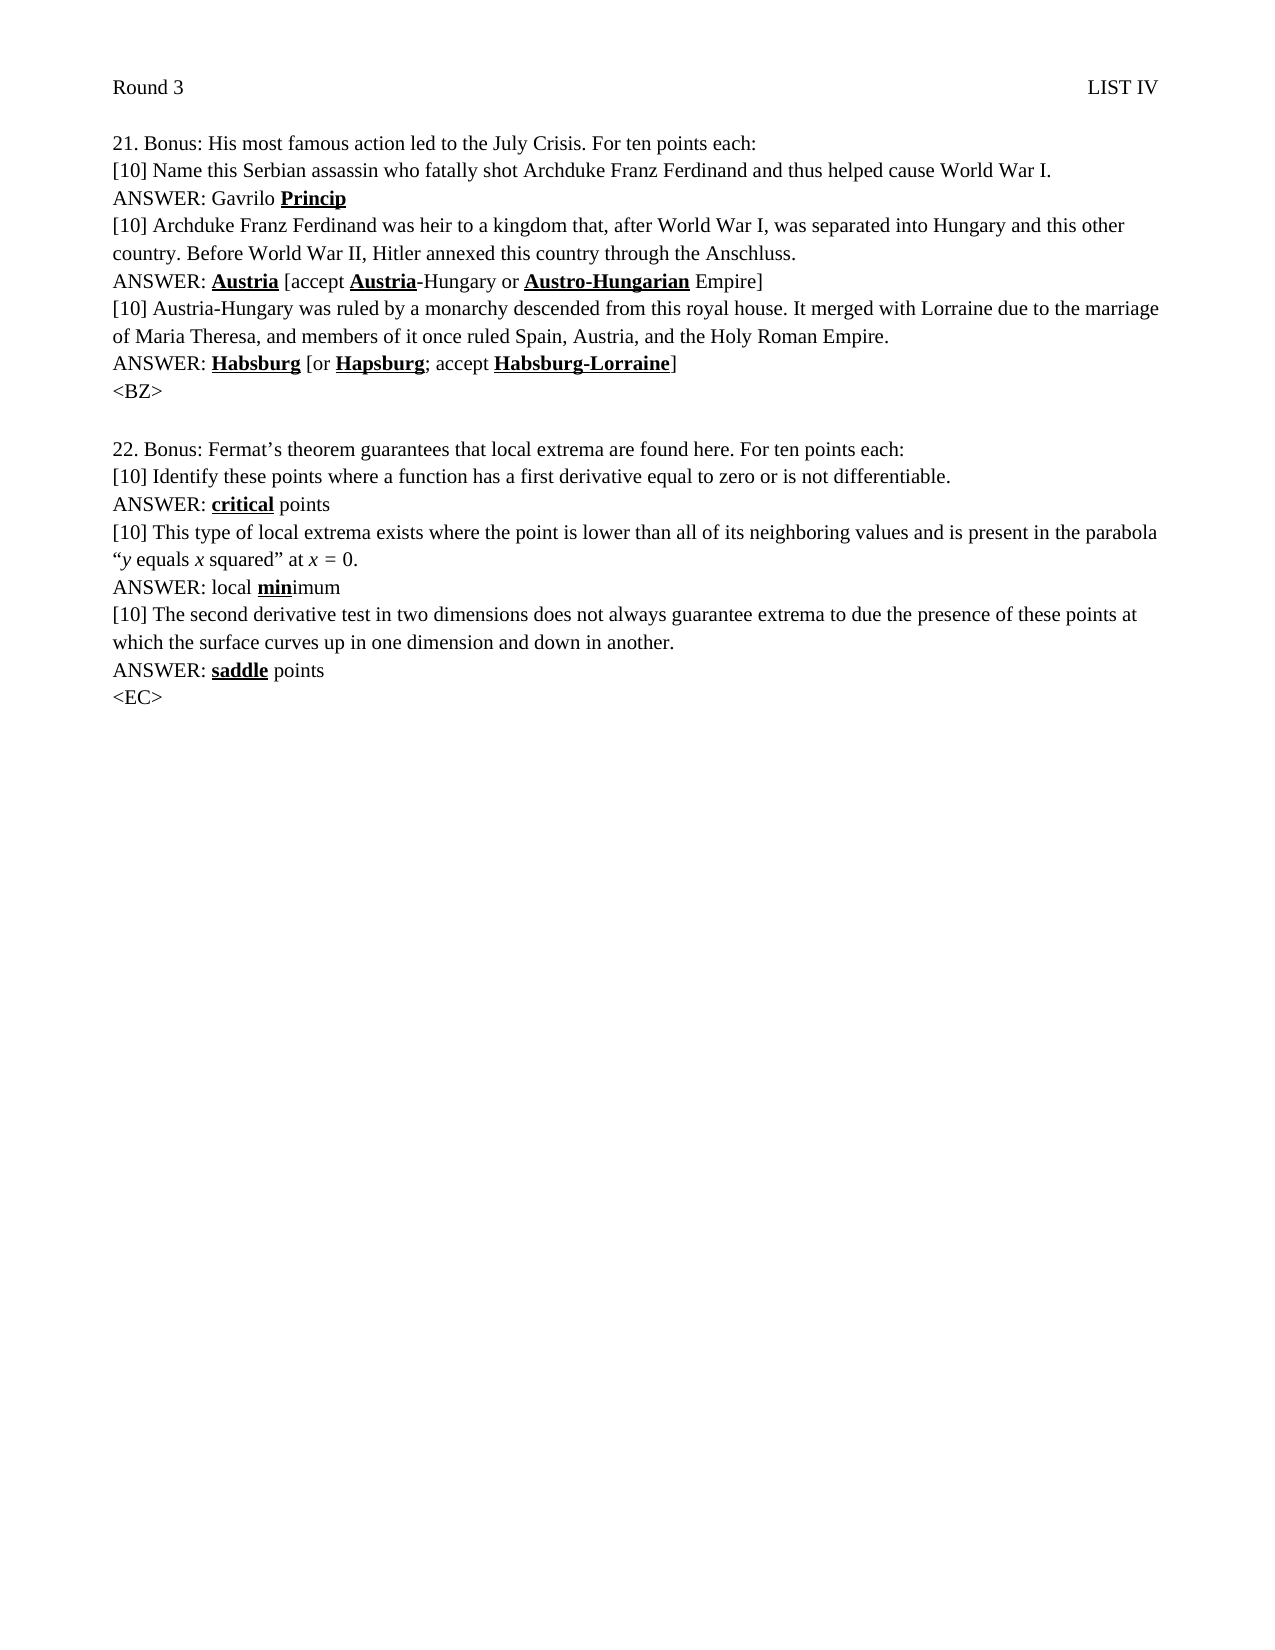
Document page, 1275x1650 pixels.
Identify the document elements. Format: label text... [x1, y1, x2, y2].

text [10] The second derivative test in two dimensions does not always guarantee extrema to due the presence of these points at which the surface curves up in one dimension and down in another. [112, 602, 1162, 654]
text ANSWER: Gavrilo Princip [112, 186, 1162, 210]
text [10] Name this Serbian assassin who fatally shot Archduke Franz Ferdinand and thus helped cause World War I. [112, 158, 1162, 182]
text [10] Austria-Hungary was ruled by a monarchy descended from this royal house. It merged with Lorraine due to the marriage of Maria Theresa, and members of it once ruled Spain, Austria, and the Holy Roman Empire. [112, 296, 1162, 348]
text [10] This type of local extrema exists where the point is lower than all of its neighboring values and is present in the parabola “y equals x squared” at x = 0. [112, 519, 1162, 571]
text <EC> [112, 685, 1162, 709]
text ANSWER: Habsburg [or Hapsburg; accept Habsburg-Lorraine] [112, 351, 1162, 375]
text 21. Bonus: His most famous action led to the July Crisis. For ten points each: [112, 131, 1162, 154]
text ANSWER: saddle points [112, 658, 1162, 682]
text ANSWER: Austria [accept Austria-Hungary or Austro-Hungarian Empire] [112, 268, 1162, 293]
text ANSWER: local minimum [112, 575, 1162, 599]
text [10] Archduke Franz Ferdinand was heir to a kingdom that, after World War I, was separated into Hungary and this other country. Before World War II, Hitler annexed this country through the Anschluss. [112, 213, 1162, 265]
text 22. Bonus: Fermat’s theorem guarantees that local extrema are found here. For ten points each: [112, 437, 1162, 461]
text ANSWER: critical points [112, 492, 1162, 516]
text <BZ> [112, 379, 1162, 403]
text [10] Identify these points where a function has a first derivative equal to zero or is not differentiable. [112, 464, 1162, 488]
